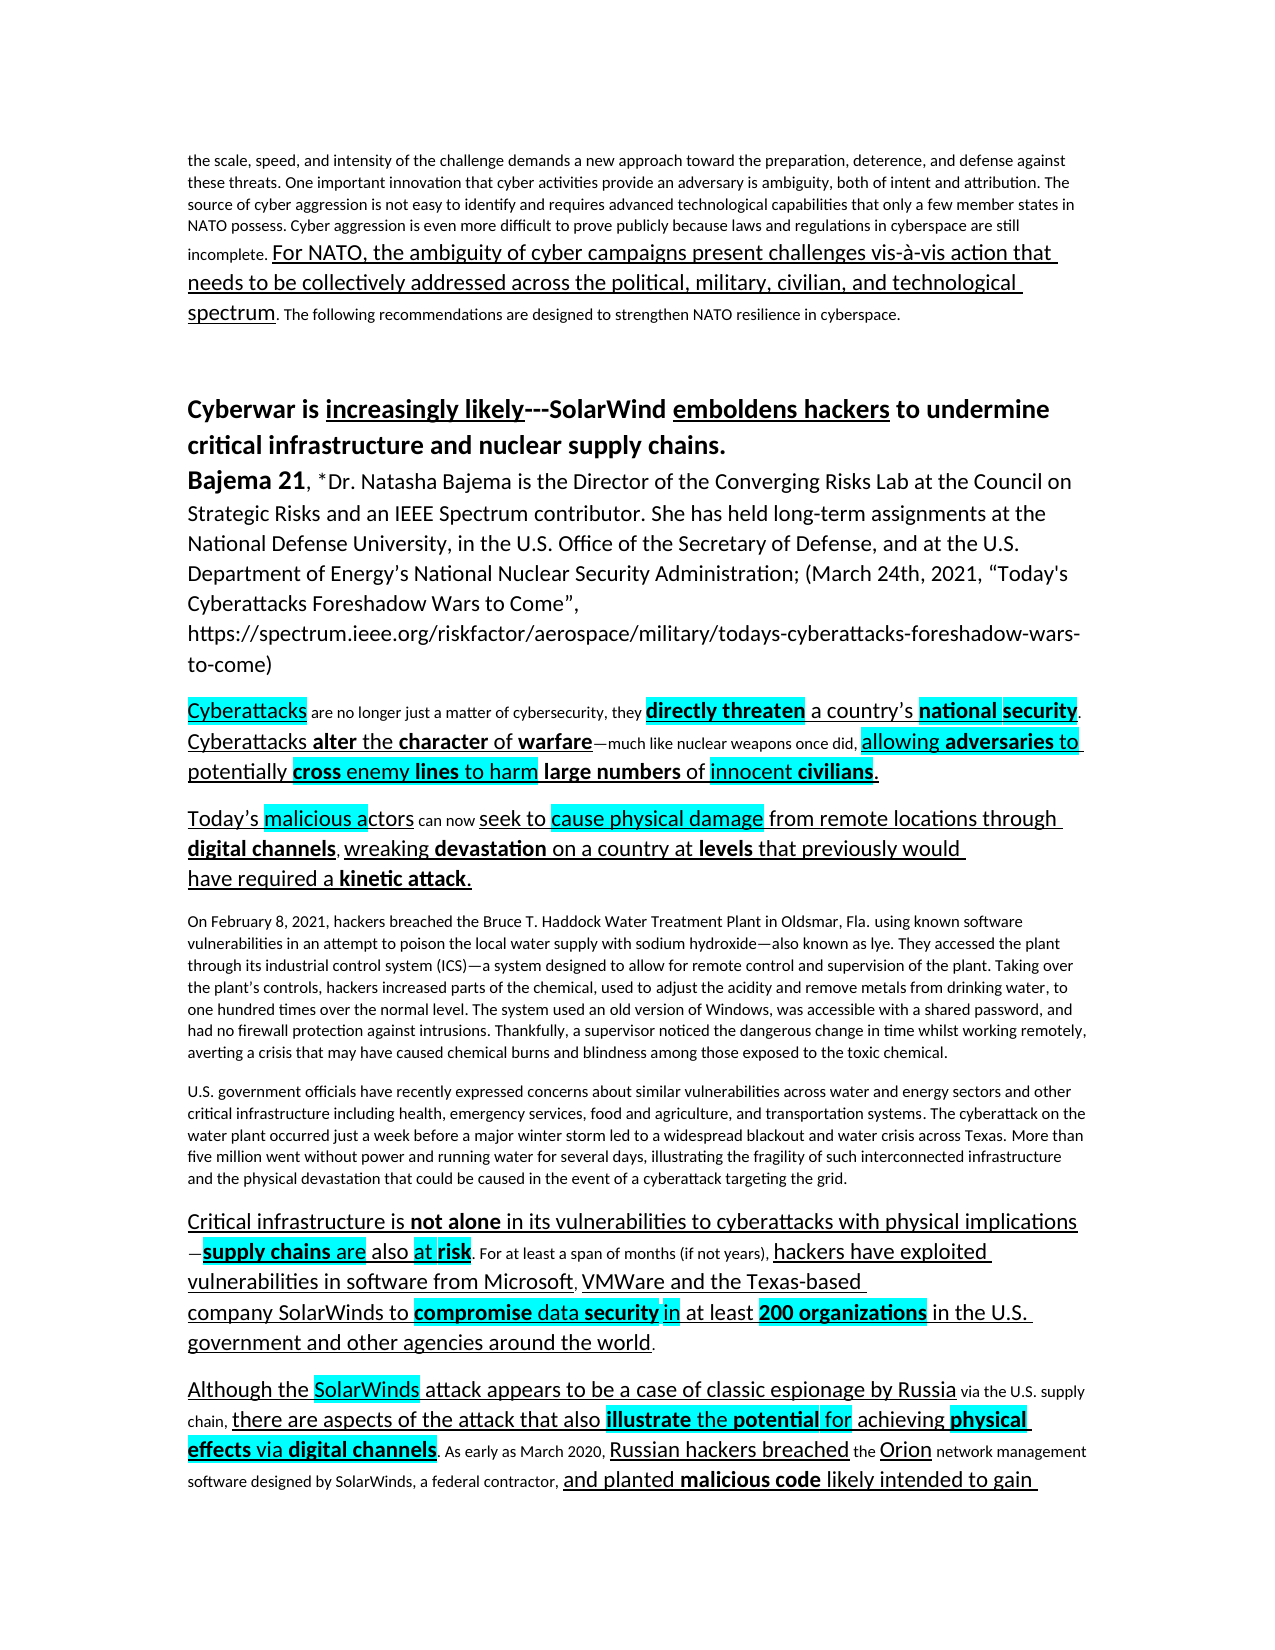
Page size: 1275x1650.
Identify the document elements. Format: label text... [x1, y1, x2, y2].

text U.S. government officials have recently expressed concerns about similar vulnerabilities across water and energy sectors and other critical infrastructure including health, emergency services, food and agriculture, and transportation systems. The cyberattack on the water plant occurred just a week before a major winter storm led to a widespread blackout and water crisis across Texas. More than five million went without power and running water for several days, illustrating the fragility of such interconnected infrastructure and the physical devastation that could be caused in the event of a cyberattack targeting the grid. [187, 1081, 1087, 1189]
text Cyberattacks are no longer just a matter of cybersecurity, they directly threaten a country’s national security. Cyberattacks alter the character of warfare—much like nuclear weapons once did, allowing adversaries to potentially cross enemy lines to harm large numbers of innocent civilians. [187, 697, 1087, 785]
subtitle Cyberwar is increasingly likely---SolarWind emboldens hackers to undermine critical infrastructure and nuclear supply chains. [187, 392, 1087, 461]
text Bajema 21, *Dr. Natasha Bajema is the Director of the Converging Risks Lab at the Council on Strategic Risks and an IEEE Spectrum contributor. She has held long-term assignments at the National Defense University, in the U.S. Office of the Secretary of Defense, and at the U.S. Department of Energy’s National Nuclear Security Administration; (March 24th, 2021, “Today's Cyberattacks Foreshadow Wars to Come”, https://spectrum.ieee.org/riskfactor/aerospace/military/todays-cyberattacks-foreshadow-wars-to-come) [187, 463, 1087, 678]
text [187, 150, 1087, 327]
text Critical infrastructure is not alone in its vulnerabilities to cyberattacks with physical implications—supply chains are also at risk. For at least a span of months (if not years), hackers have exploited vulnerabilities in software from Microsoft, VMWare and the Texas-based company SolarWinds to compromise data security in at least 200 organizations in the U.S. government and other agencies around the world. [187, 1207, 1087, 1356]
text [187, 1375, 1087, 1493]
text Today’s malicious actors can now seek to cause physical damage from remote locations through digital channels, wreaking devastation on a country at levels that previously would have required a kinetic attack. [187, 804, 1087, 892]
text On February 8, 2021, hackers breached the Bruce T. Haddock Water Treatment Plant in Oldsmar, Fla. using known software vulnerabilities in an attempt to poison the local water supply with sodium hydroxide—also known as lye. They accessed the plant through its industrial control system (ICS)—a system designed to allow for remote control and supervision of the plant. Taking over the plant’s controls, hackers increased parts of the chemical, used to adjust the acidity and remove metals from drinking water, to one hundred times over the normal level. The system used an old version of Windows, was accessible with a shared password, and had no firewall protection against intrusions. Thankfully, a supervisor noticed the dangerous change in time whilst working remotely, averting a crisis that may have caused chemical burns and blindness among those exposed to the toxic chemical. [187, 911, 1087, 1063]
